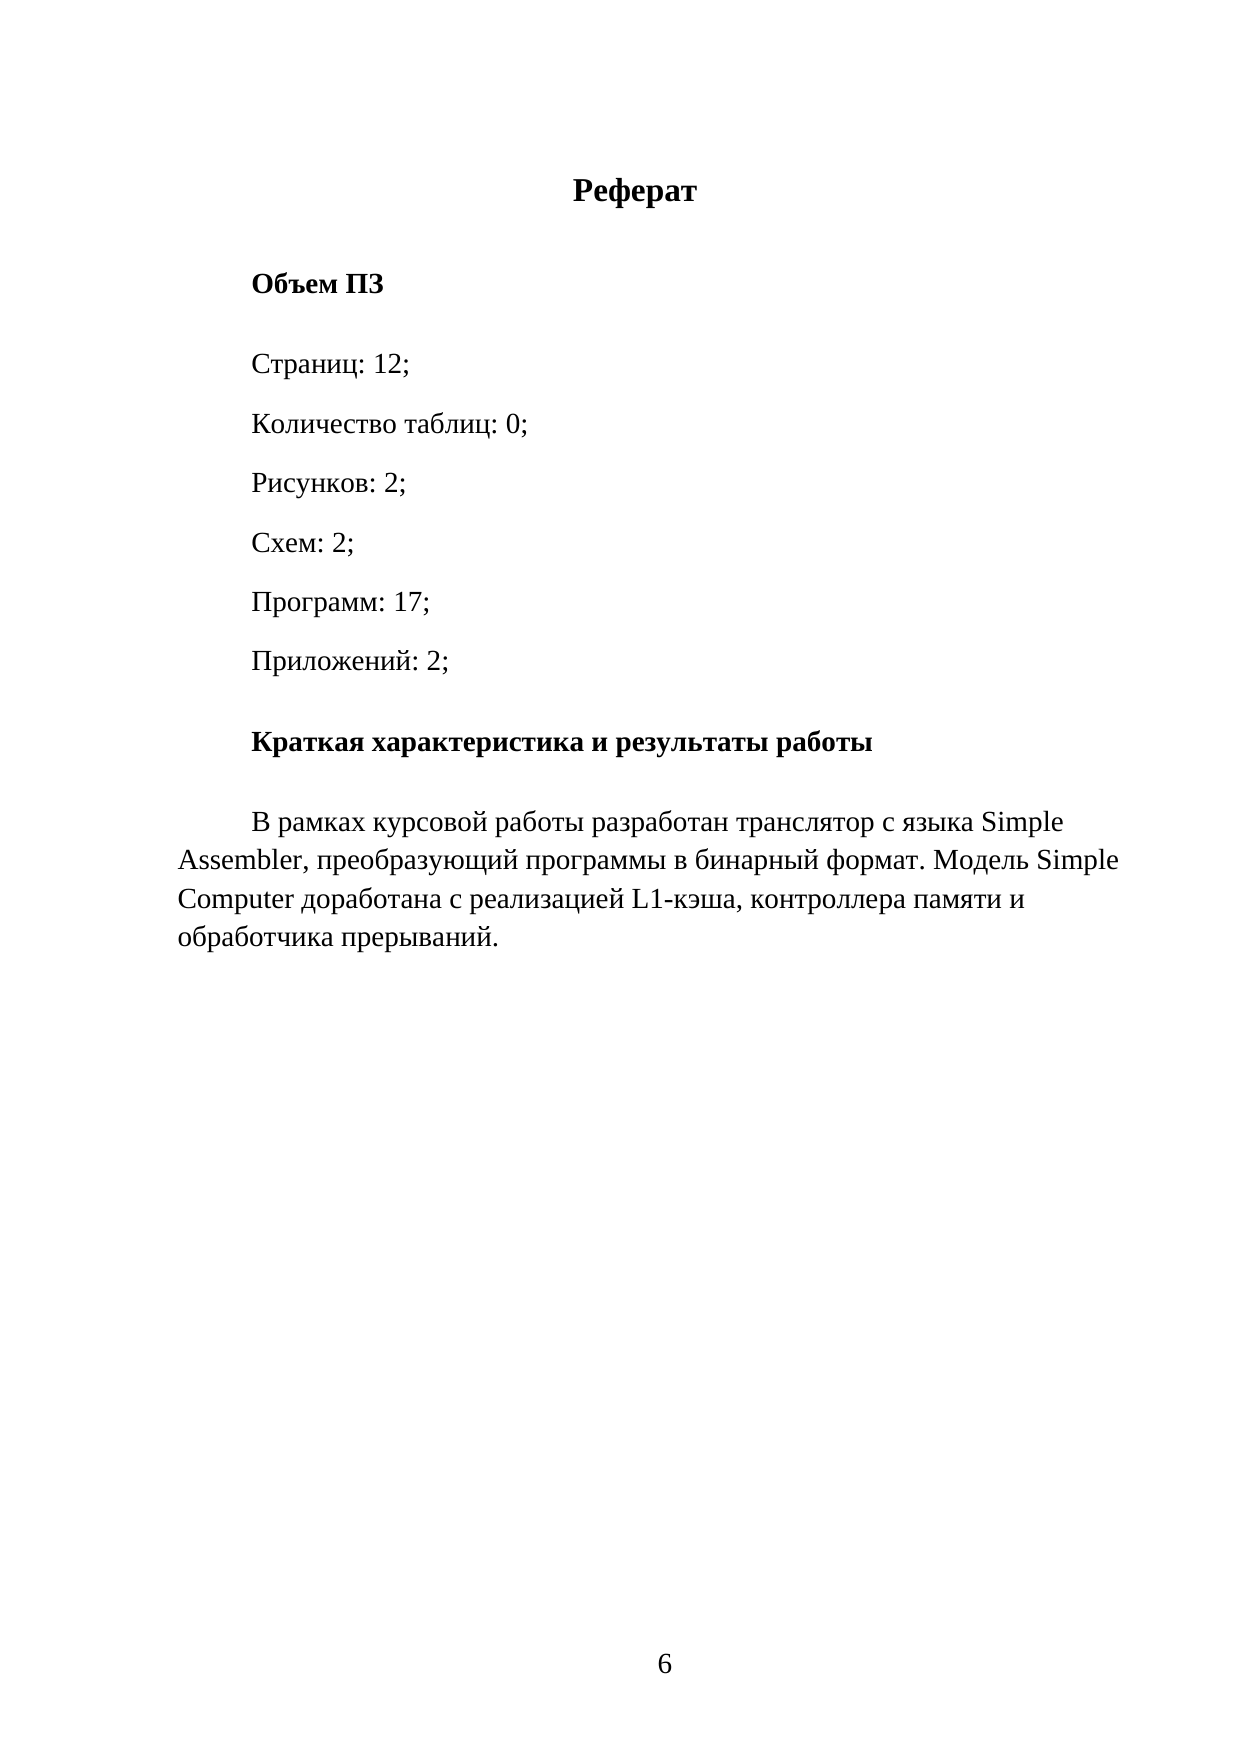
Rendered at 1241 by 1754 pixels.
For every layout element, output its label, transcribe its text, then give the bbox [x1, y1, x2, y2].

text В рамках курсовой работы разработан транслятор с языка Simple Assembler, преобразующий программы в бинарный формат. Модель Simple Computer доработана с реализацией L1-кэша, контроллера памяти и обработчика прерываний. [177, 804, 1152, 953]
subtitle Краткая характеристика и результаты работы [177, 724, 1152, 757]
text Страниц: 12; [177, 347, 1152, 380]
text Количество таблиц: 0; [177, 406, 1152, 439]
text Схем: 2; [177, 525, 1152, 558]
text Программ: 17; [177, 584, 1152, 618]
text Рисунков: 2; [177, 465, 1152, 499]
subtitle Реферат [177, 170, 1093, 208]
subtitle Объем ПЗ [177, 266, 1152, 300]
text Приложений: 2; [177, 643, 1152, 677]
